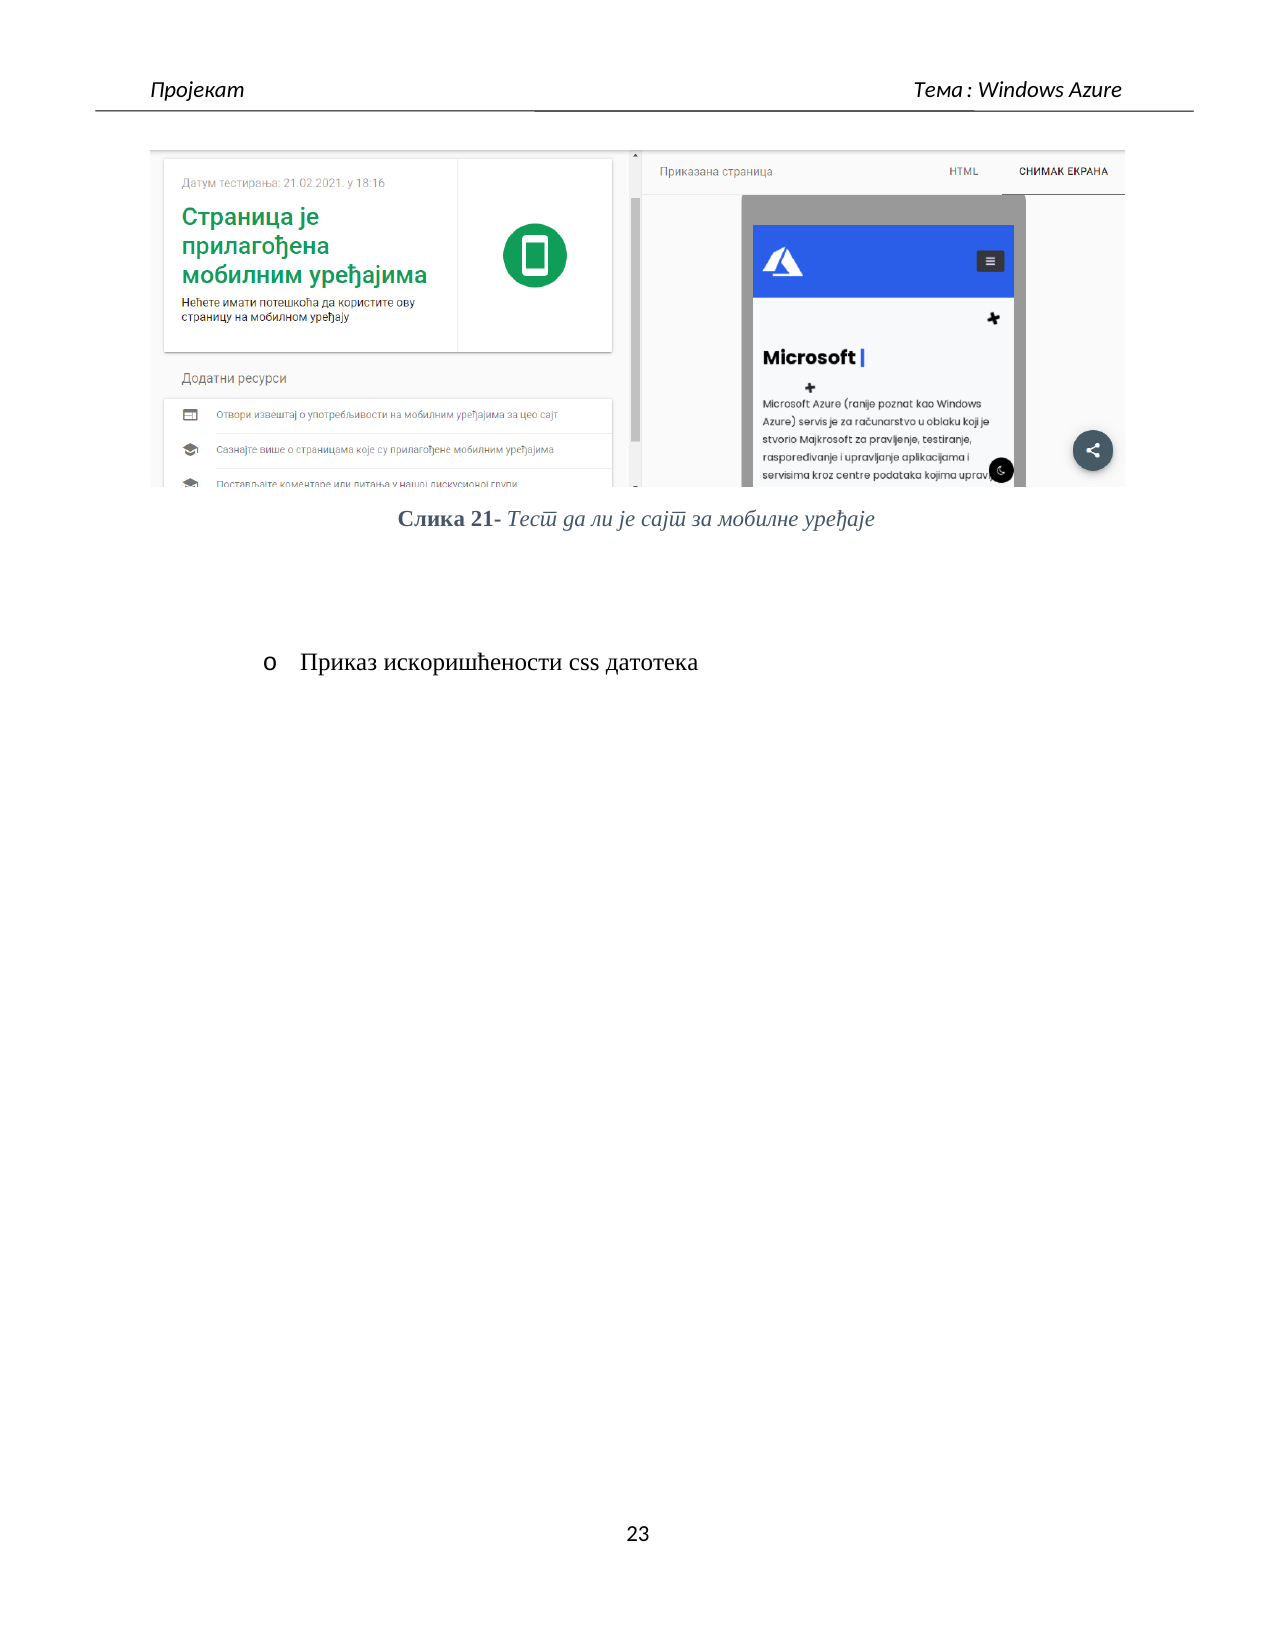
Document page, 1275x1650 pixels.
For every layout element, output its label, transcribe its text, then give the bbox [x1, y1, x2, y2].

list Приказ искоришћености css датотека [262, 647, 1125, 678]
text Слика 21- Тест да ли је сајт за мобилне уређаје [150, 505, 1125, 532]
picture [150, 150, 1125, 487]
